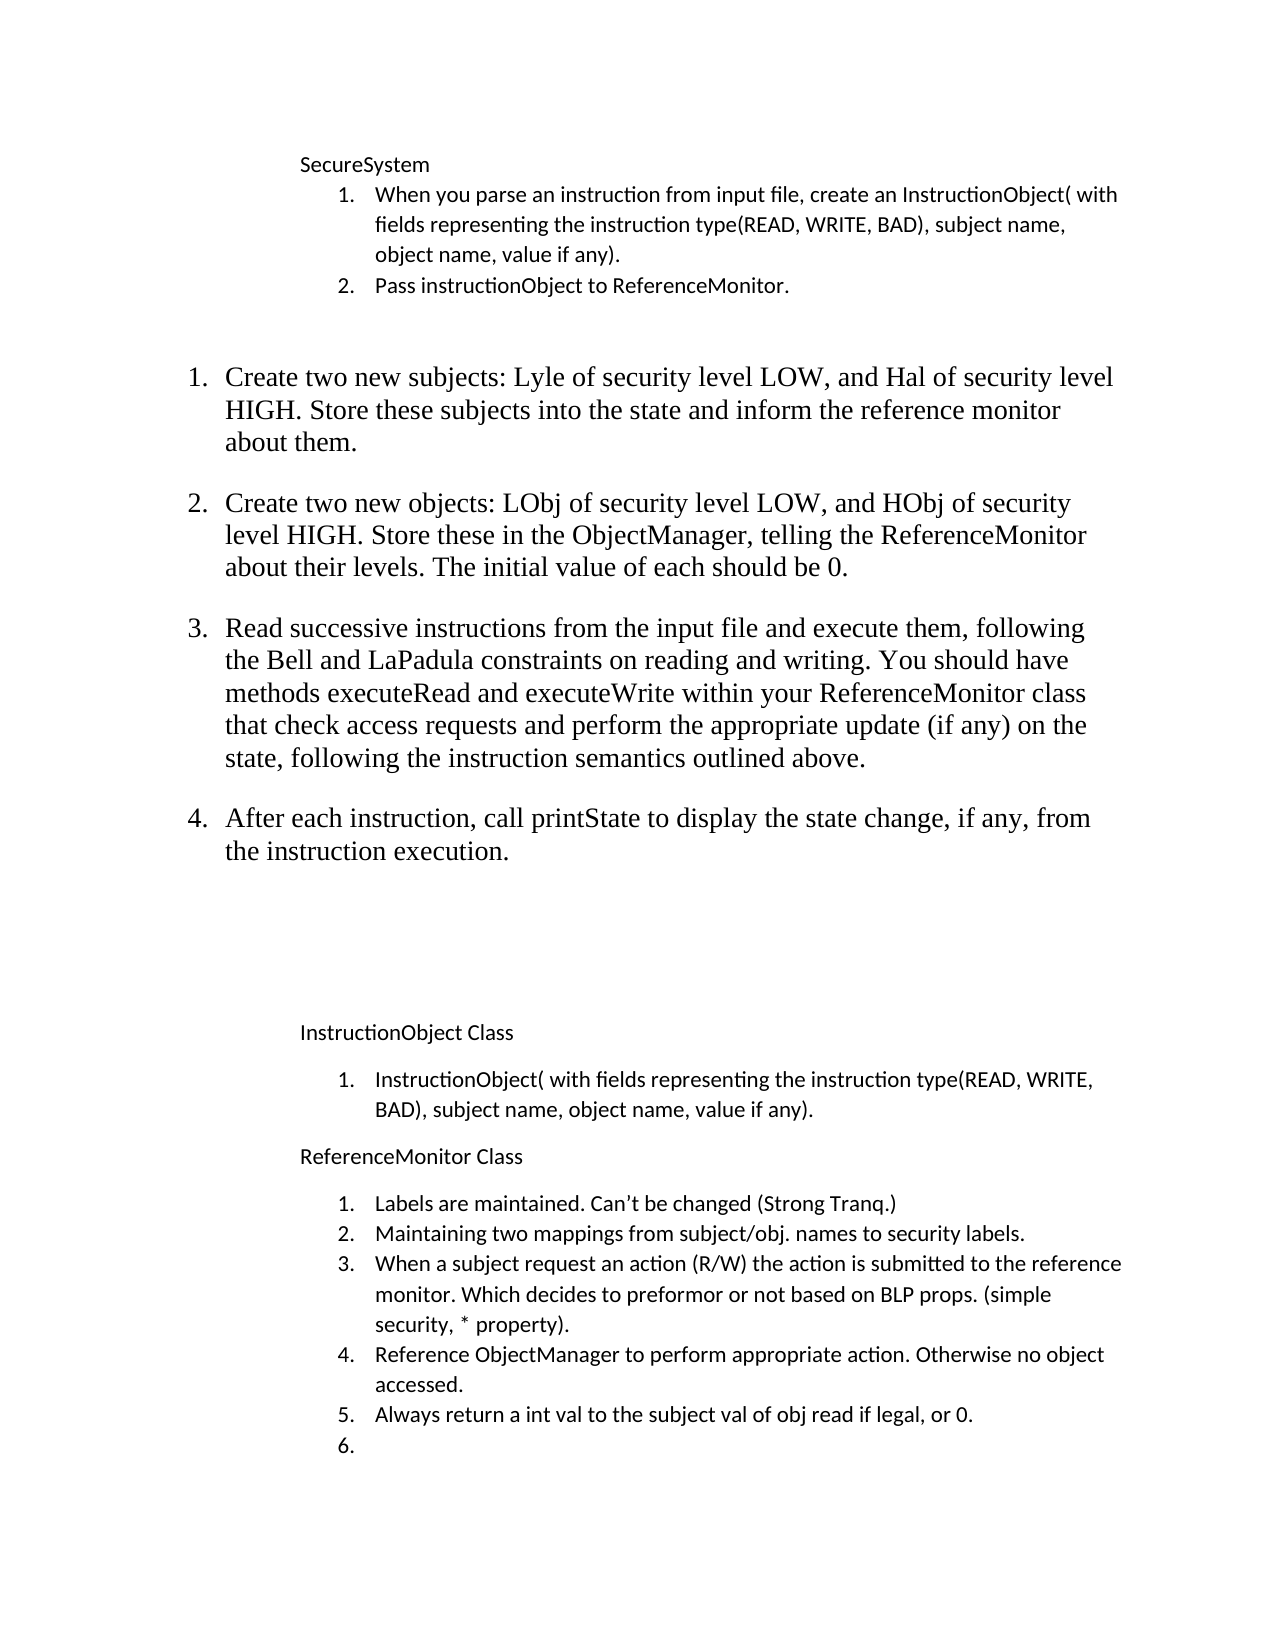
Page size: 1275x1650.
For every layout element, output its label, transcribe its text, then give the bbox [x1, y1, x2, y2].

list Always return a int val to the subject val of obj read if legal, or 0. [337, 1401, 1125, 1428]
list InstructionObject( with fields representing the instruction type(READ, WRITE, BAD), subject name, object name, value if any). [337, 1065, 1125, 1123]
list Maintaining two mappings from subject/obj. names to security labels. [337, 1219, 1125, 1247]
text ReferenceMonitor Class [150, 1142, 1125, 1170]
list Pass instructionObject to ReferenceMonitor. [337, 271, 1125, 299]
text InstructionObject Class [225, 1018, 1125, 1046]
list Labels are maintained. Can’t be changed (Strong Tranq.) [337, 1189, 1125, 1217]
list SecureSystem [300, 150, 1125, 178]
list When a subject request an action (R/W) the action is submitted to the reference monitor. Which decides to preformor or not based on BLP props. (simple security, * property). [337, 1249, 1125, 1338]
list When you parse an instruction from input file, create an InstructionObject( with fields representing the instruction type(READ, WRITE, BAD), subject name, object name, value if any). [337, 180, 1125, 269]
list Create two new objects: LObj of security level LOW, and HObj of security level HIGH. Store these in the ObjectManager, telling the ReferenceMonitor about their levels. The initial value of each should be 0. [187, 486, 1125, 583]
list Read successive instructions from the input file and execute them, following the Bell and LaPadula constraints on reading and writing. You should have methods executeRead and executeWrite within your ReferenceMonitor class that check access requests and perform the appropriate update (if any) on the state, following the instruction semantics outlined above. [187, 611, 1125, 773]
list Create two new subjects: Lyle of security level LOW, and Hal of security level HIGH. Store these subjects into the state and inform the reference monitor about them. [187, 360, 1125, 458]
list After each instruction, call printState to display the state change, if any, from the instruction execution. [187, 801, 1125, 866]
list Reference ObjectManager to perform appropriate action. Otherwise no object accessed. [337, 1340, 1125, 1398]
